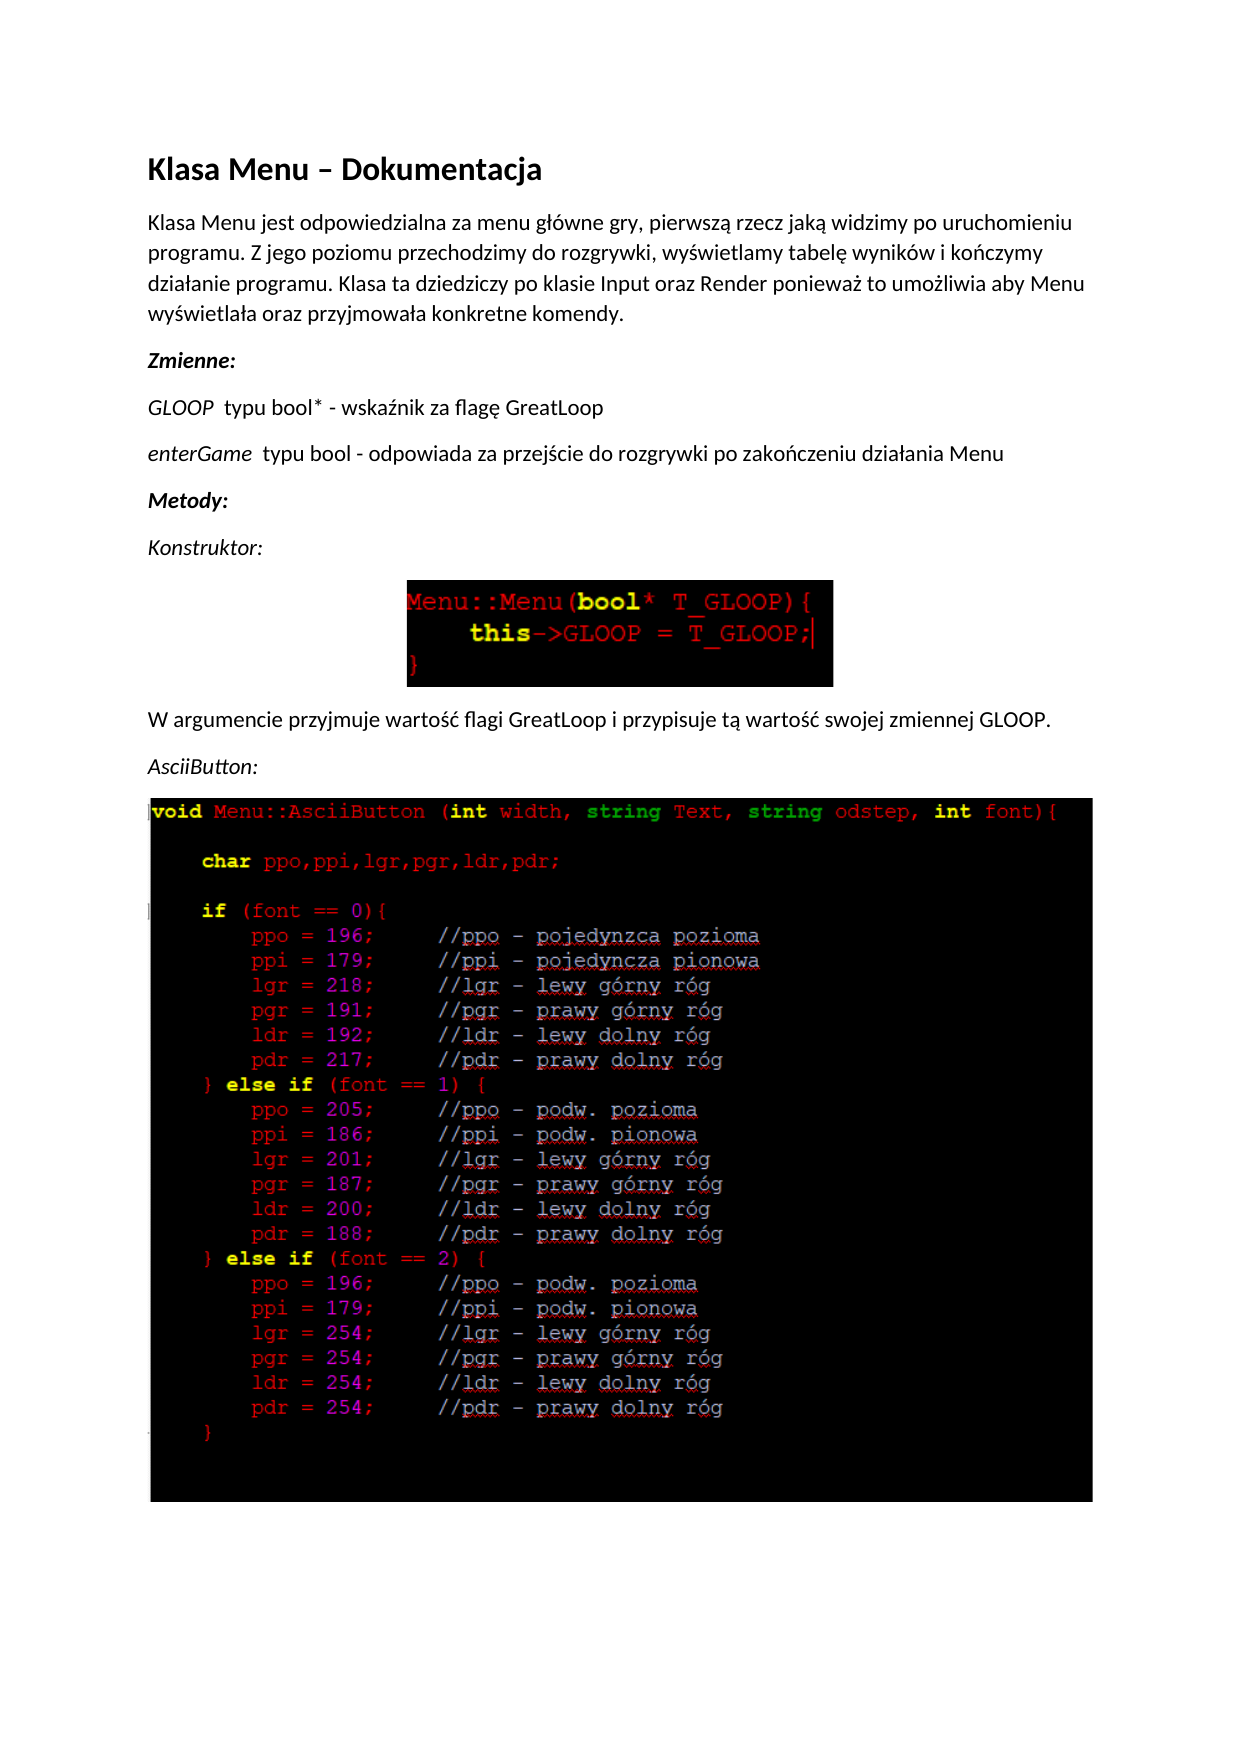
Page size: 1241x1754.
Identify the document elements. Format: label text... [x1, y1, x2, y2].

text Metody: [148, 486, 1093, 514]
text enterGame typu bool - odpowiada za przejście do rozgrywki po zakończeniu działania Menu [148, 439, 1093, 467]
text Zmienne: [148, 346, 1093, 374]
picture [147, 798, 1093, 1502]
text AsciiButton: [148, 752, 1093, 780]
text W argumencie przyjmuje wartość flagi GreatLoop i przypisuje tą wartość swojej zmiennej GLOOP. [148, 705, 1093, 733]
picture [406, 580, 834, 687]
text GLOOP typu bool* - wskaźnik za flagę GreatLoop [148, 393, 1093, 421]
text Klasa Menu – Dokumentacja [148, 148, 1093, 188]
text Klasa Menu jest odpowiedzialna za menu główne gry, pierwszą rzecz jaką widzimy po uruchomieniu programu. Z jego poziomu przechodzimy do rozgrywki, wyświetlamy tabelę wyników i kończymy działanie programu. Klasa ta dziedziczy po klasie Input oraz Render ponieważ to umożliwia aby Menu wyświetlała oraz przyjmowała konkretne komendy. [148, 208, 1093, 327]
text Konstruktor: [148, 533, 1093, 561]
